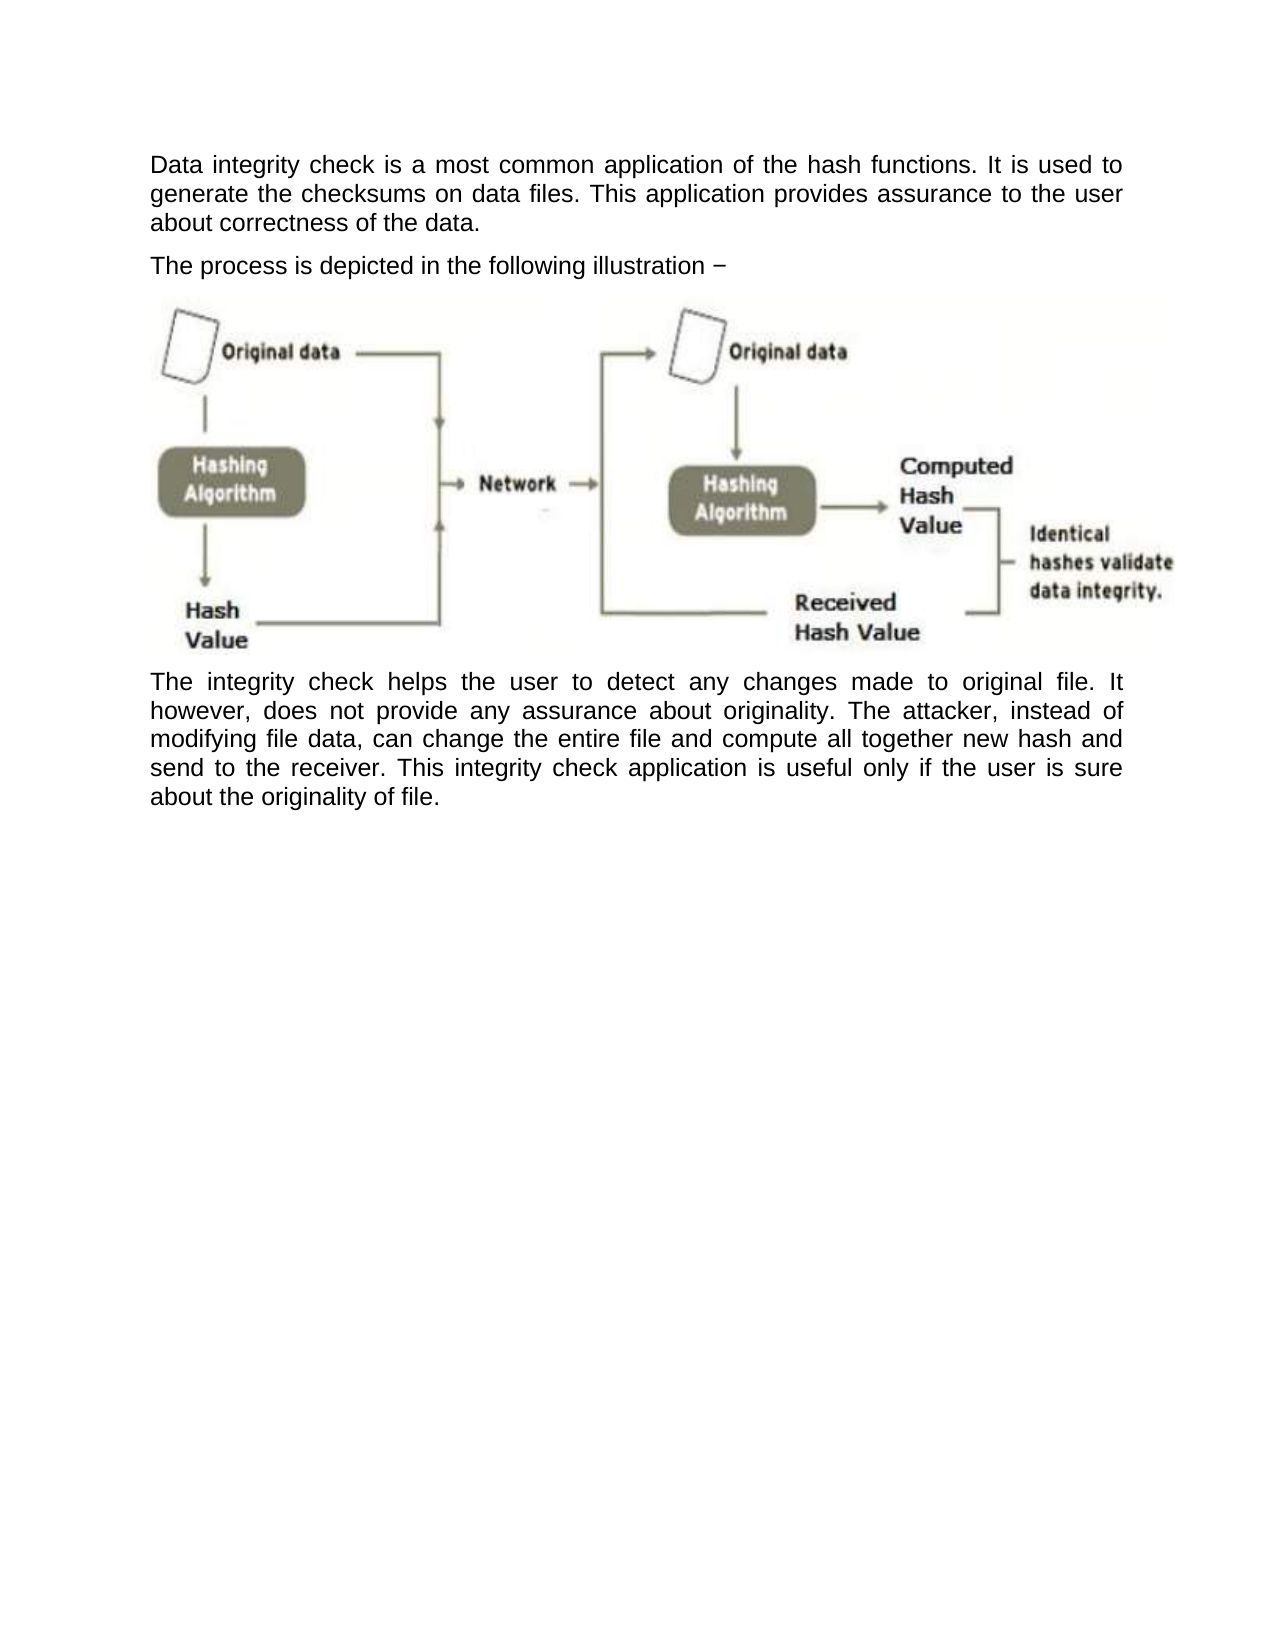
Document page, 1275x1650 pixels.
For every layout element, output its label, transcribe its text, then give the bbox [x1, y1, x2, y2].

picture [150, 295, 1175, 655]
text The process is depicted in the following illustration − [150, 251, 1125, 280]
text The integrity check helps the user to detect any changes made to original file. It however, does not provide any assurance about originality. The attacker, instead of modifying file data, can change the entire file and compute all together new hash and send to the receiver. This integrity check application is useful only if the user is sure about the originality of file. [150, 667, 1125, 811]
text Data integrity check is a most common application of the hash functions. It is used to generate the checksums on data files. This application provides assurance to the user about correctness of the data. [150, 150, 1125, 236]
